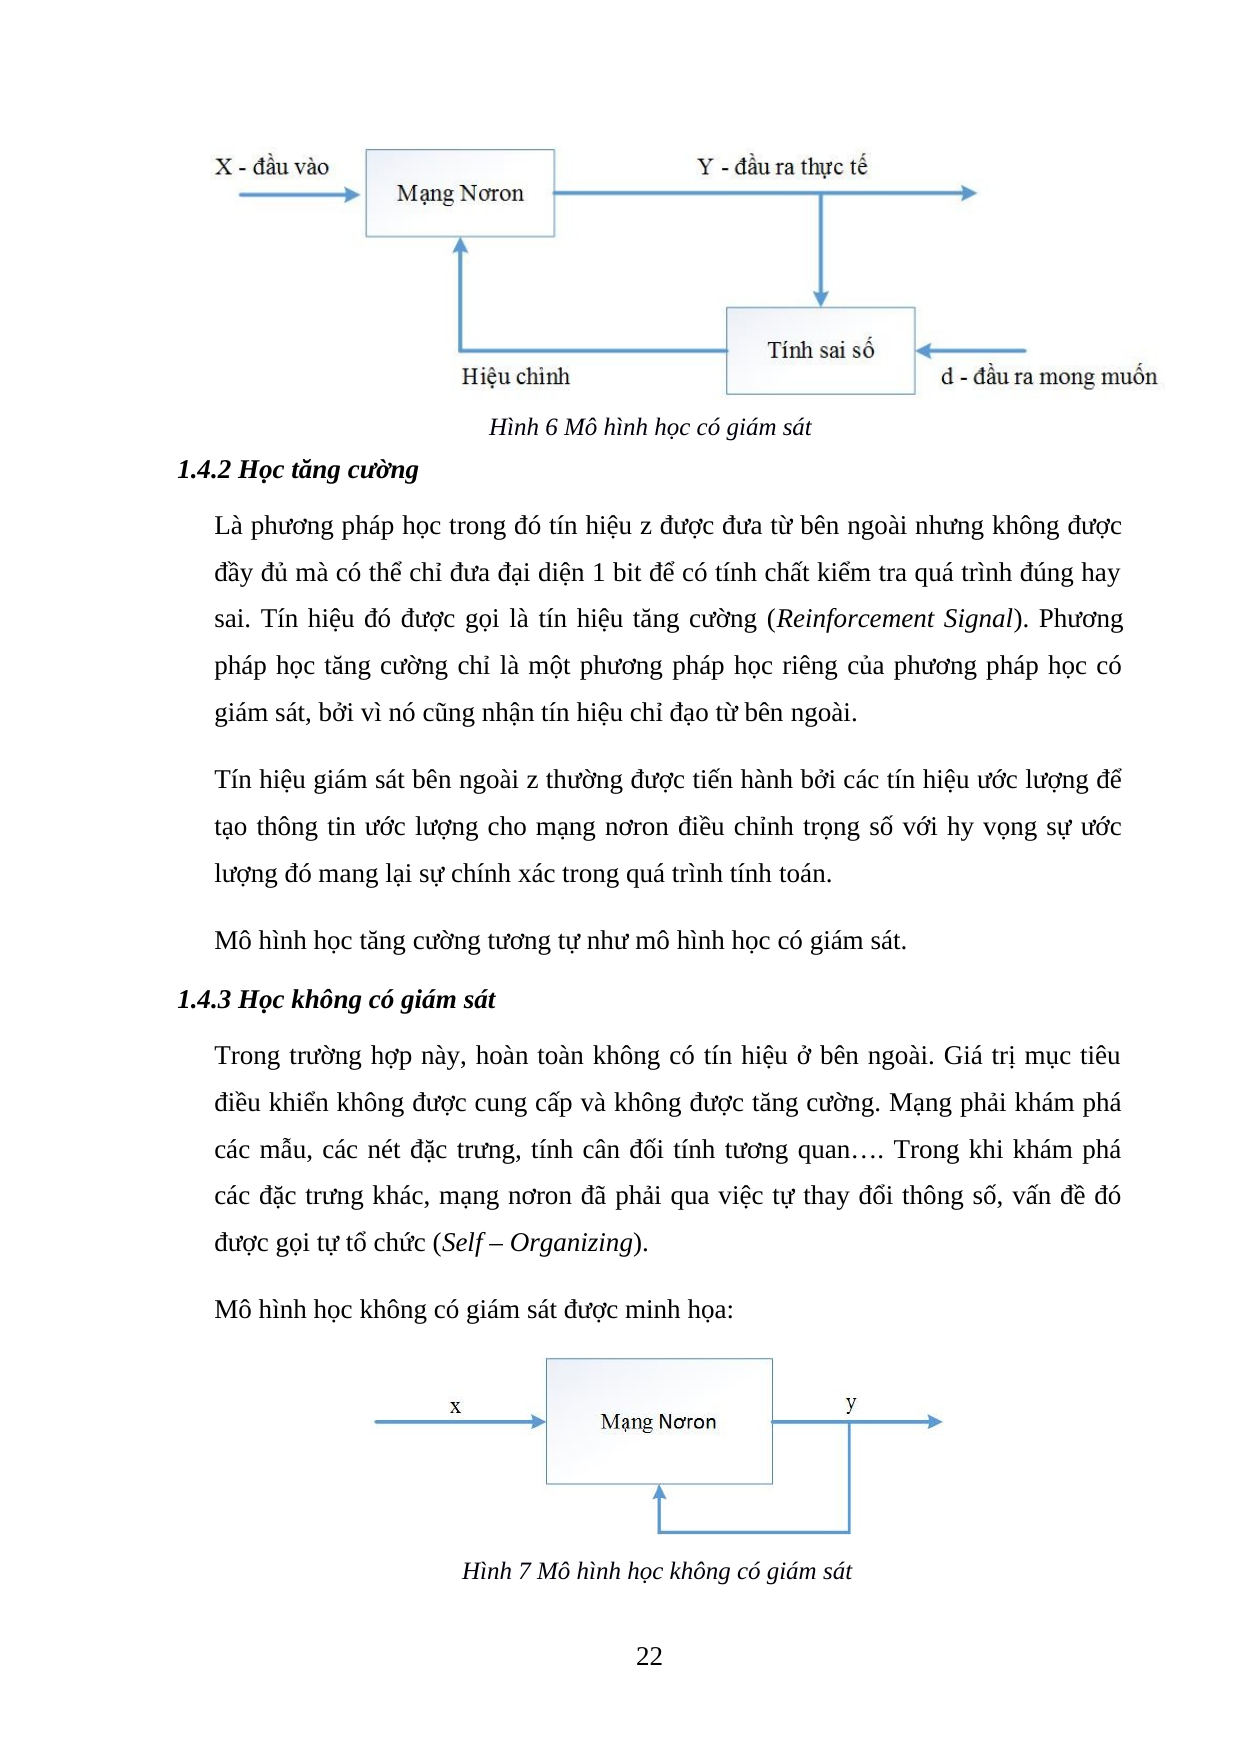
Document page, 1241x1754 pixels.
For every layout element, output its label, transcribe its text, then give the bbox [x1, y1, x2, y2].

text Mô hình học không có giám sát được minh họa: [214, 1294, 1123, 1325]
text Tín hiệu giám sát bên ngoài z thường được tiến hành bởi các tín hiệu ước lượng để tạo thông tin ước lượng cho mạng nơron điều chỉnh trọng số với hy vọng sự ước lượng đó mang lại sự chính xác trong quá trình tính toán. [214, 763, 1123, 888]
subtitle Học tăng cường [177, 453, 1122, 484]
text Mô hình học tăng cường tương tự như mô hình học có giám sát. [214, 924, 1123, 955]
text Hình 6 Mô hình học có giám sát [177, 412, 1123, 441]
text Trong trường hợp này, hoàn toàn không có tín hiệu ở bên ngoài. Giá trị mục tiêu điều khiển không được cung cấp và không được tăng cường. Mạng phải khám phá các mẫu, các nét đặc trưng, tính cân đối tính tương quan…. Trong khi khám phá các đặc trưng khác, mạng nơron đã phải qua việc tự thay đổi thông số, vấn đề đó được gọi tự tổ chức (Self – Organizing). [214, 1039, 1123, 1257]
picture [370, 1357, 945, 1535]
text Là phương pháp học trong đó tín hiệu z được đưa từ bên ngoài nhưng không được đầy đủ mà có thể chỉ đưa đại diện 1 bit để có tính chất kiểm tra quá trình đúng hay sai. Tín hiệu đó được gọi là tín hiệu tăng cường (Reinforcement Signal). Phương pháp học tăng cường chỉ là một phương pháp học riêng của phương pháp học có giám sát, bởi vì nó cũng nhận tín hiệu chỉ đạo từ bên ngoài. [214, 509, 1123, 727]
picture [210, 147, 1165, 400]
subtitle Học không có giám sát [177, 983, 1122, 1014]
